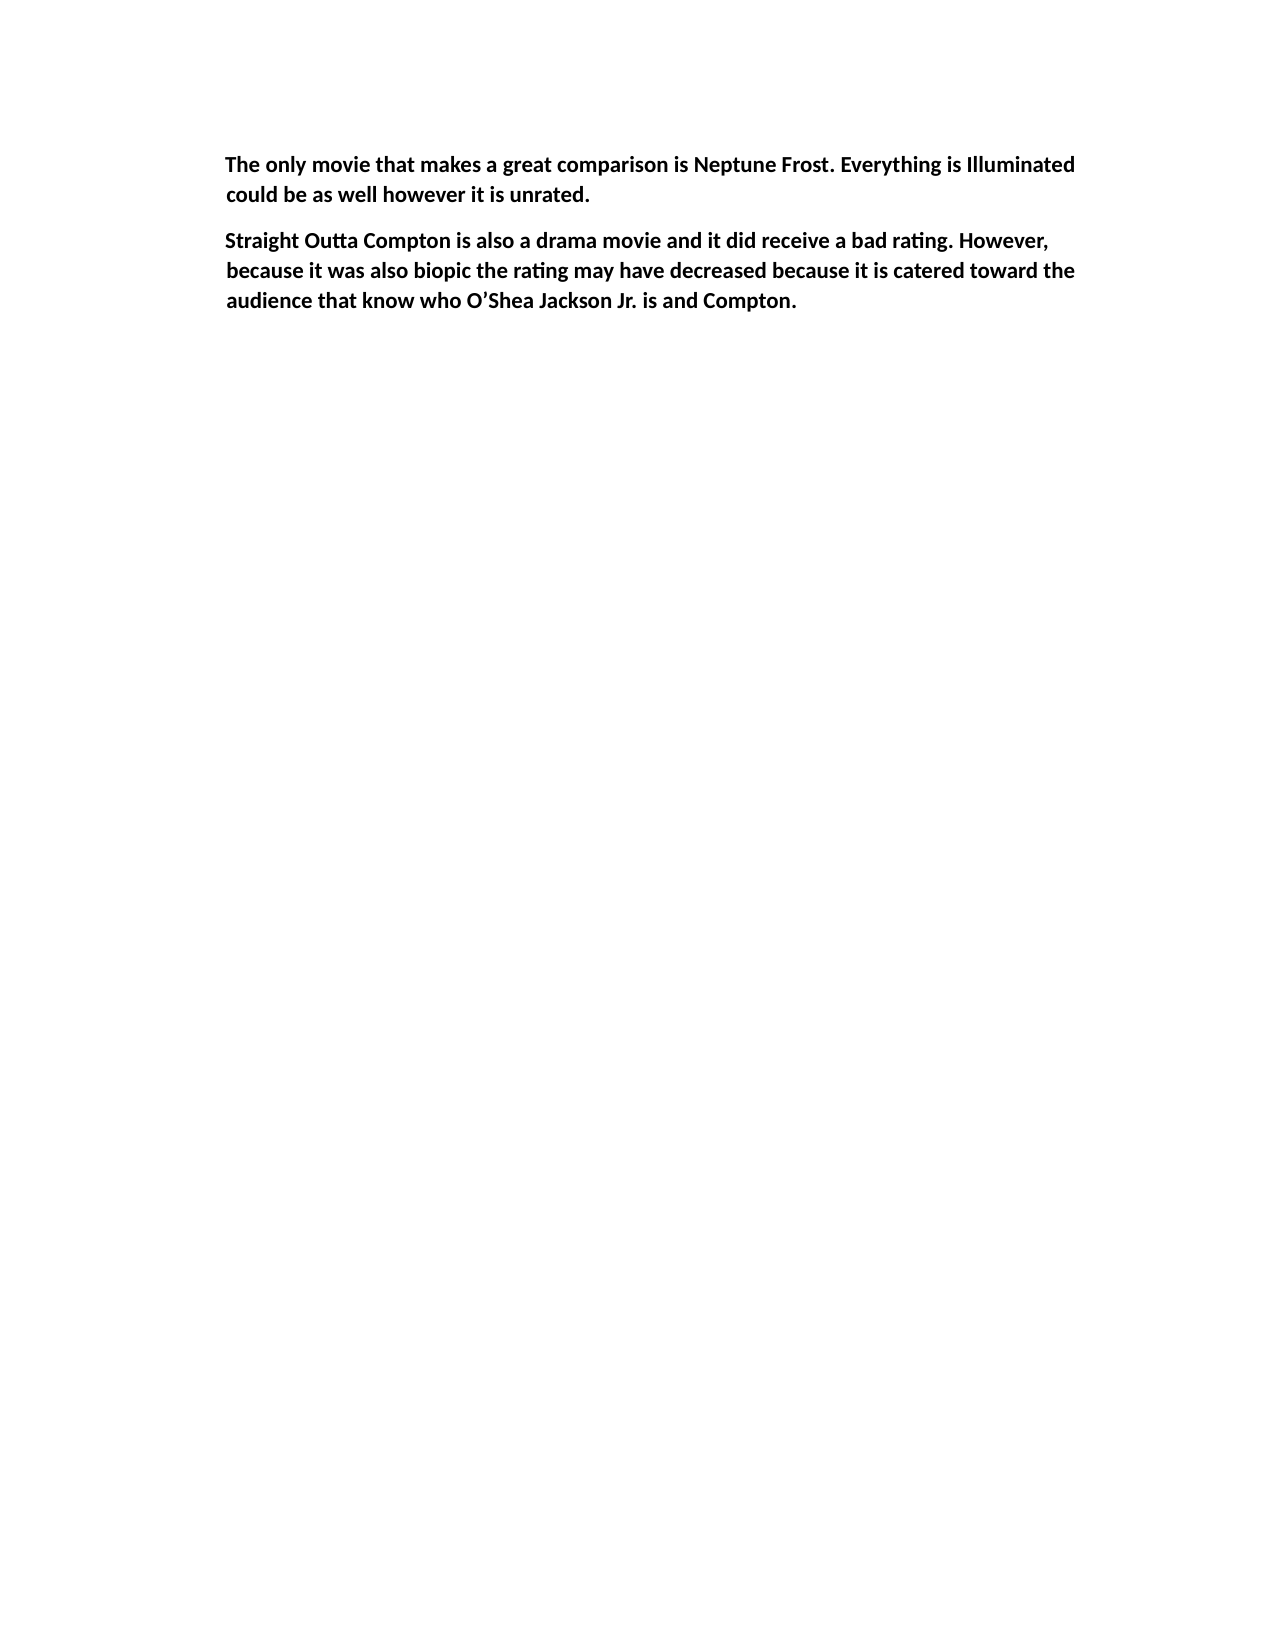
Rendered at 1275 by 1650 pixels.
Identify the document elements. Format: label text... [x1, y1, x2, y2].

text The only movie that makes a great comparison is Neptune Frost. Everything is Illuminated could be as well however it is unrated. [225, 150, 1110, 208]
text Straight Outta Compton is also a drama movie and it did receive a bad rating. However, because it was also biopic the rating may have decreased because it is catered toward the audience that know who O’Shea Jackson Jr. is and Compton. [225, 227, 1110, 314]
